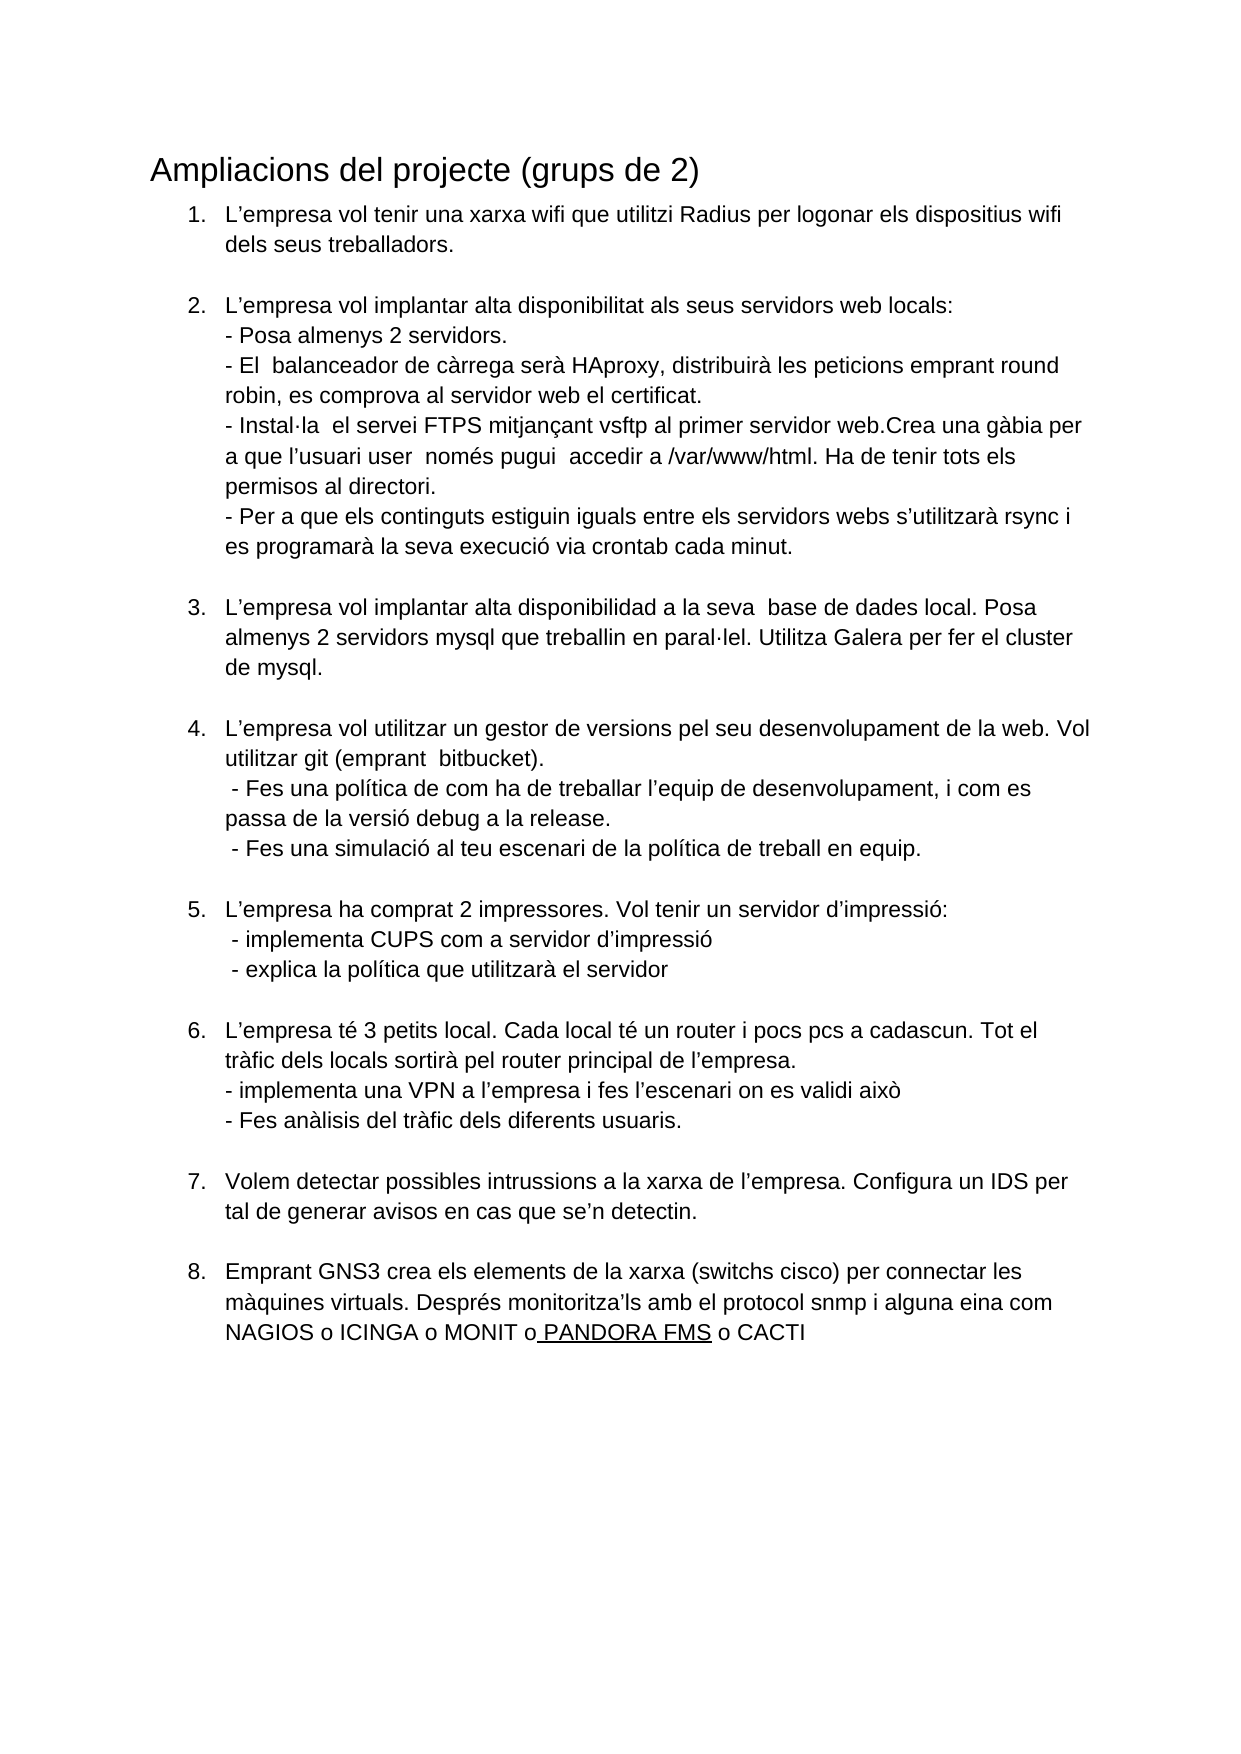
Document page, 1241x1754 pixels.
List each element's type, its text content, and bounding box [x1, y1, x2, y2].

list L’empresa vol tenir una xarxa wifi que utilitzi Radius per logonar els dispositius wifi dels seus treballadors. [187, 201, 1090, 288]
list Volem detectar possibles intrussions a la xarxa de l’empresa. Configura un IDS per tal de generar avisos en cas que se’n detectin. [187, 1168, 1090, 1254]
list Emprant GNS3 crea els elements de la xarxa (switchs cisco) per connectar les màquines virtuals. Després monitoritza’ls amb el protocol snmp i alguna eina com NAGIOS o ICINGA o MONIT o PANDORA FMS o CACTI [187, 1258, 1090, 1345]
list L’empresa ha comprat 2 impressores. Vol tenir un servidor d’impressió: - implementa CUPS com a servidor d’impressió - explica la política que utilitzarà el servidor [187, 896, 1090, 1013]
list L’empresa vol implantar alta disponibilidad a la seva base de dades local. Posa almenys 2 servidors mysql que treballin en paral·lel. Utilitza Galera per fer el cluster de mysql. [187, 594, 1090, 711]
list L’empresa té 3 petits local. Cada local té un router i pocs pcs a cadascun. Tot el tràfic dels locals sortirà pel router principal de l’empresa. - implementa una VPN a l’empresa i fes l’escenari on es validi això - Fes anàlisis del tràfic dels diferents usuaris. [187, 1017, 1090, 1164]
list L’empresa vol utilitzar un gestor de versions pel seu desenvolupament de la web. Vol utilitzar git (emprant bitbucket). - Fes una política de com ha de treballar l’equip de desenvolupament, i com es passa de la versió debug a la release. - Fes una simulació al teu escenari de la política de treball en equip. [187, 714, 1090, 892]
list L’empresa vol implantar alta disponibilitat als seus servidors web locals: - Posa almenys 2 servidors. - El balanceador de càrrega serà HAproxy, distribuirà les peticions emprant round robin, es comprova al servidor web el certificat. - Instal·la el servei FTPS mitjançant vsftp al primer servidor web.Crea una gàbia per a que l’usuari user només pugui accedir a /var/www/html. Ha de tenir tots els permisos al directori. - Per a que els continguts estiguin iguals entre els servidors webs s’utilitzarà rsync i es programarà la seva execució via crontab cada minut. [187, 292, 1090, 590]
subtitle Ampliacions del projecte (grups de 2) [150, 150, 1090, 188]
